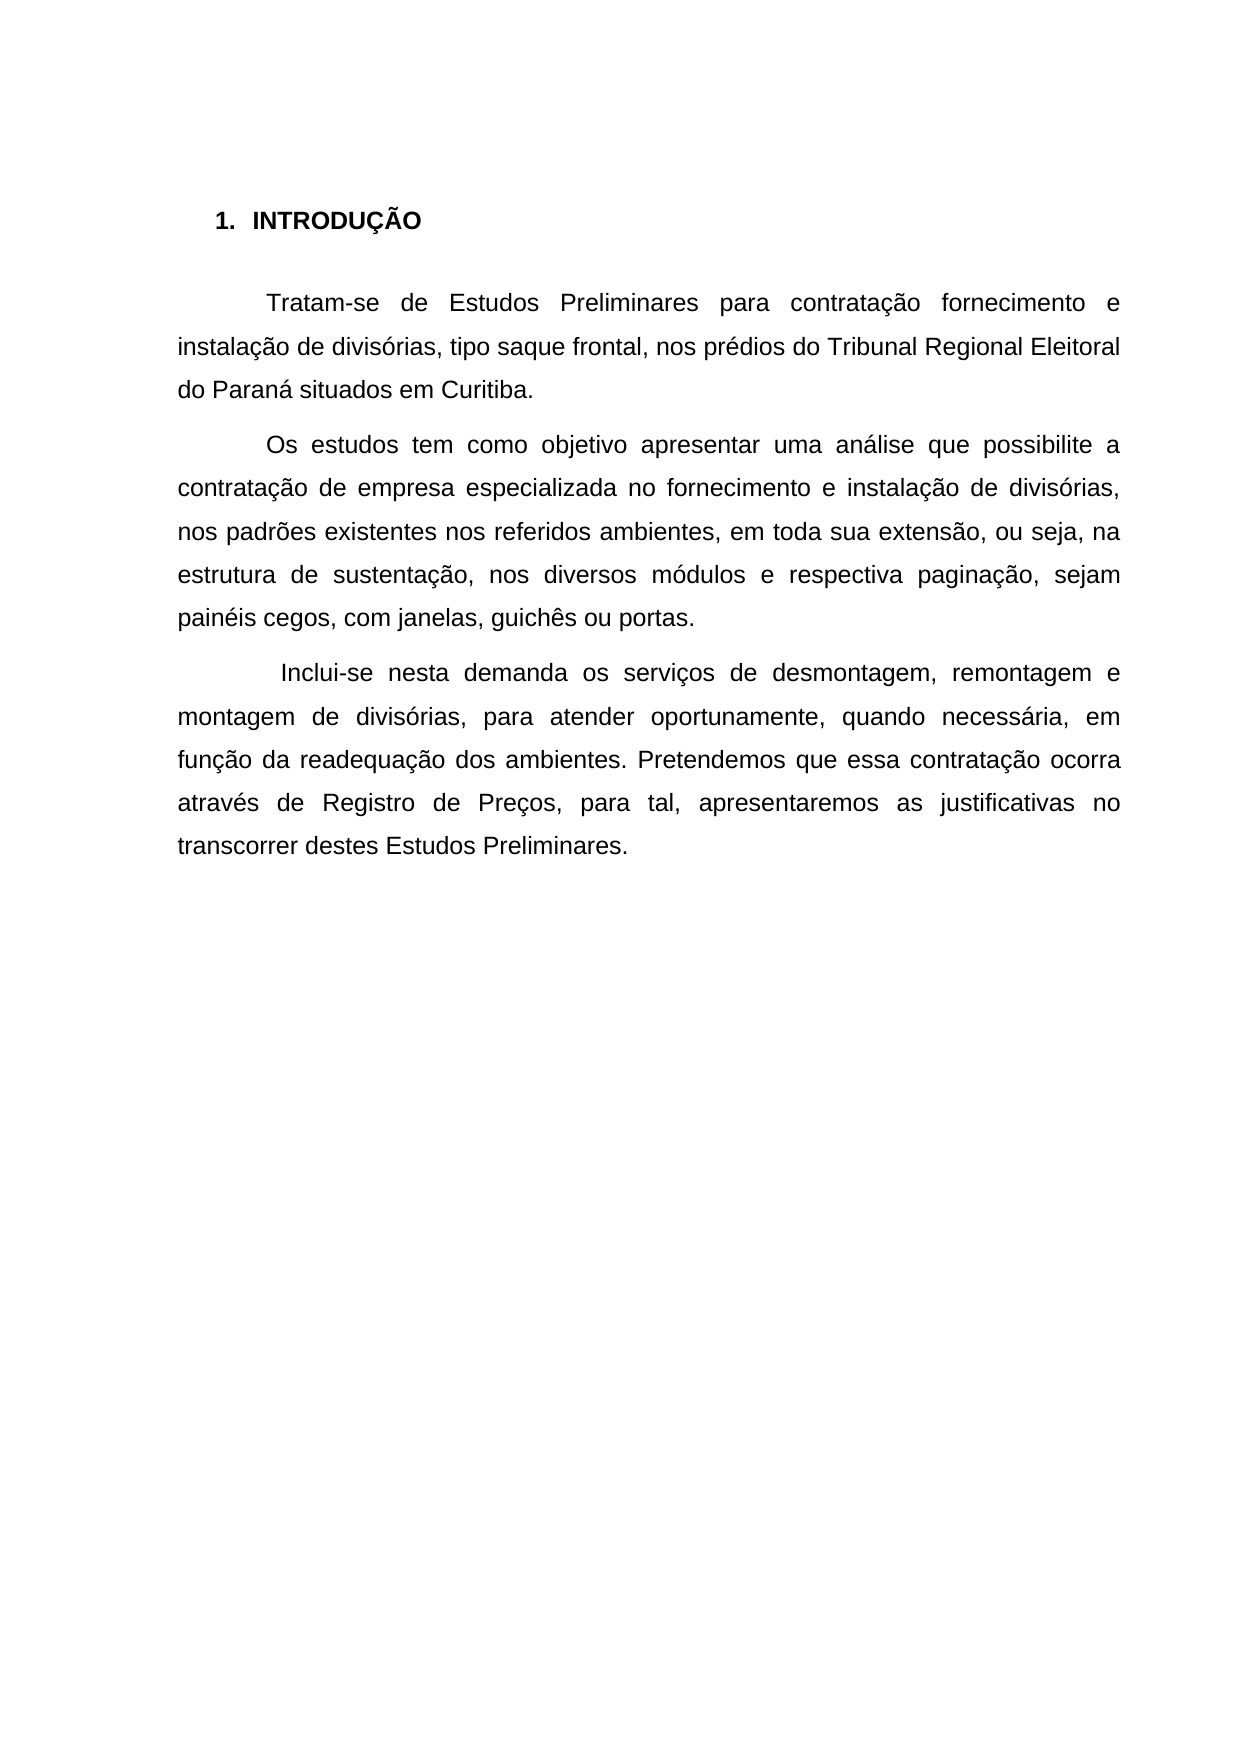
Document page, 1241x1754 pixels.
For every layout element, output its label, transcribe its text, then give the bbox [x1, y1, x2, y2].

text Tratam-se de Estudos Preliminares para contratação fornecimento e instalação de divisórias, tipo saque frontal, nos prédios do Tribunal Regional Eleitoral do Paraná situados em Curitiba. [177, 288, 1122, 403]
text Os estudos tem como objetivo apresentar uma análise que possibilite a contratação de empresa especializada no fornecimento e instalação de divisórias, nos padrões existentes nos referidos ambientes, em toda sua extensão, ou seja, na estrutura de sustentação, nos diversos módulos e respectiva paginação, sejam painéis cegos, com janelas, guichês ou portas. [177, 430, 1122, 632]
text Inclui-se nesta demanda os serviços de desmontagem, remontagem e montagem de divisórias, para atender oportunamente, quando necessária, em função da readequação dos ambientes. Pretendemos que essa contratação ocorra através de Registro de Preços, para tal, apresentaremos as justificativas no transcorrer destes Estudos Preliminares. [177, 658, 1122, 860]
subtitle INTRODUÇÃO [215, 206, 1122, 235]
